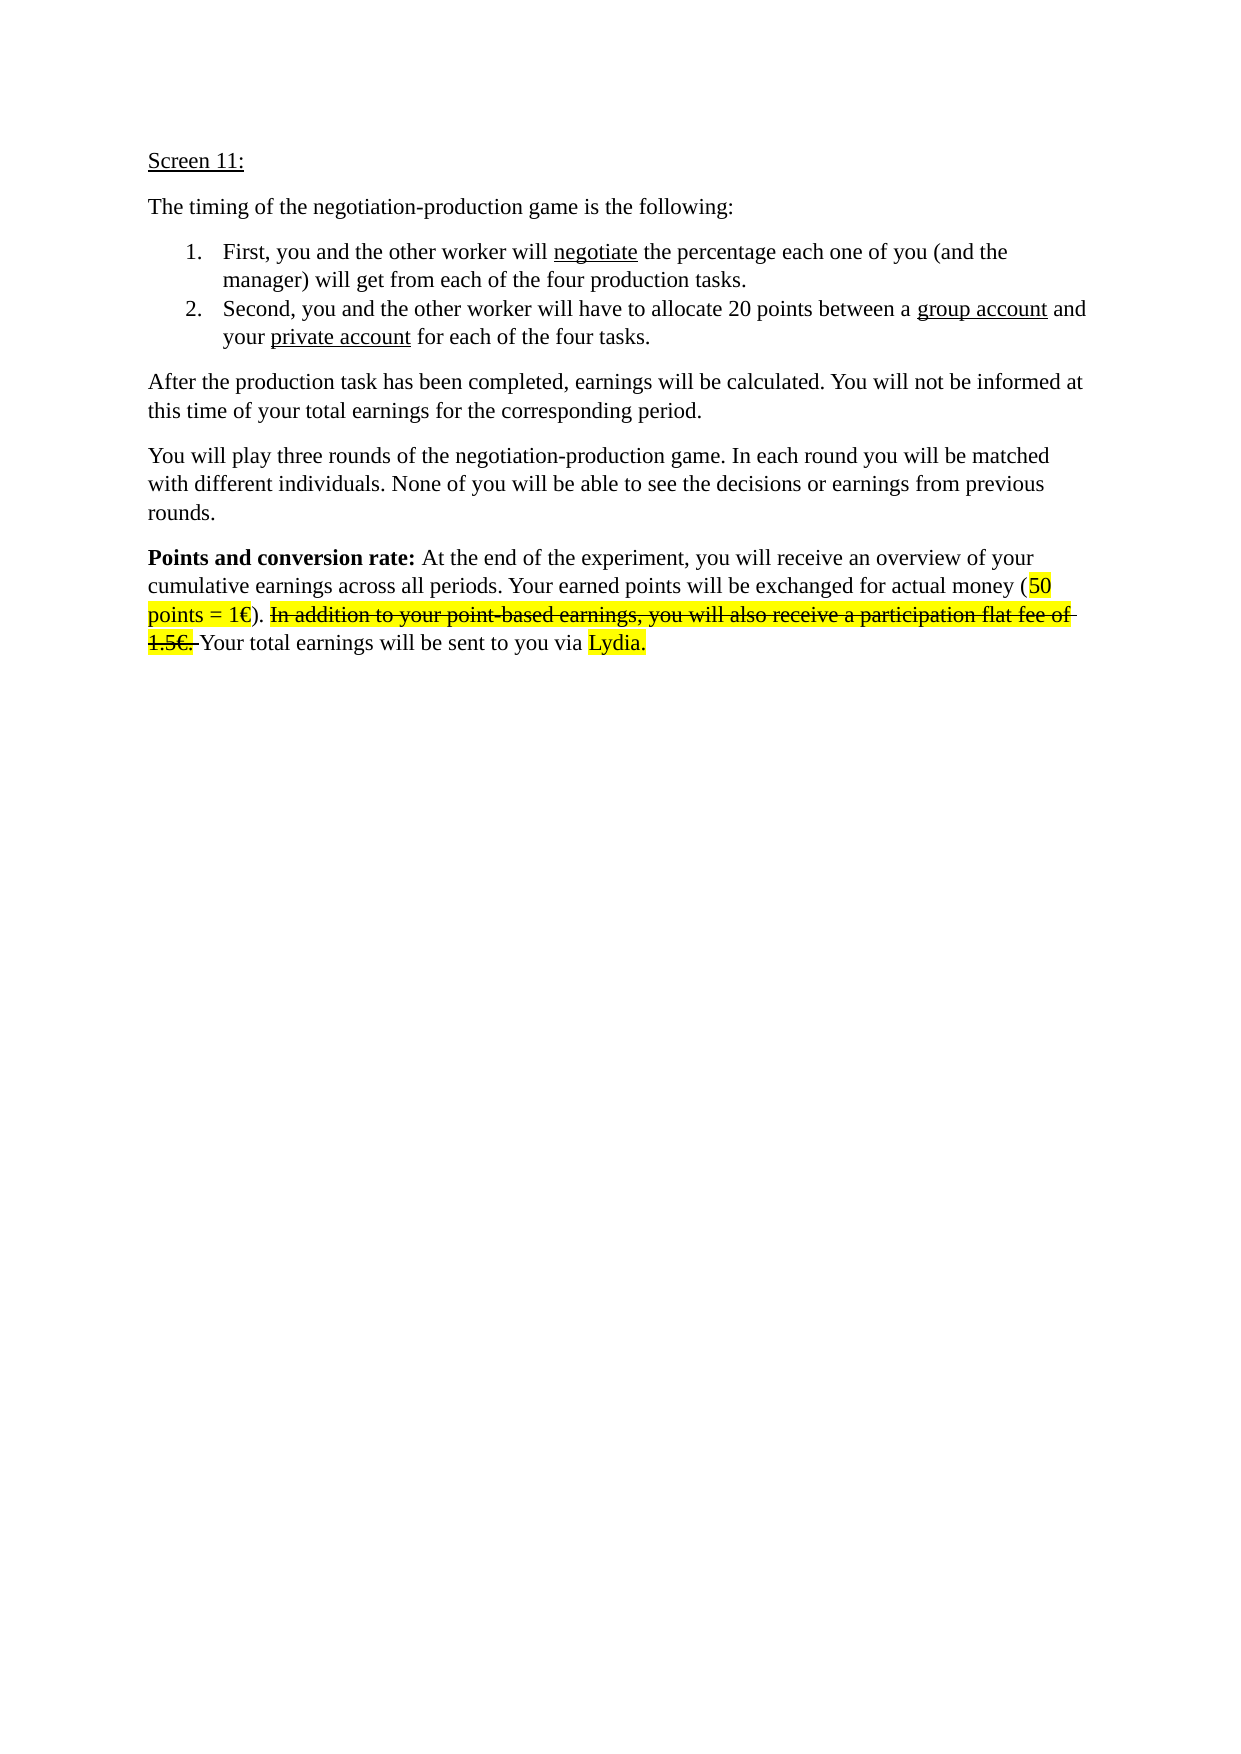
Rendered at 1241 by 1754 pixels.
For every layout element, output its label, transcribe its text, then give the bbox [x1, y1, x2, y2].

text Screen 11: [148, 148, 1093, 174]
text You will play three rounds of the negotiation-production game. In each round you will be matched with different individuals. None of you will be able to see the decisions or earnings from previous rounds. [148, 442, 1093, 525]
text The timing of the negotiation-production game is the following: [148, 193, 1093, 219]
text After the production task has been completed, earnings will be calculated. You will not be informed at this time of your total earnings for the corresponding period. [148, 368, 1093, 423]
list First, you and the other worker will negotiate the percentage each one of you (and the manager) will get from each of the four production tasks. [185, 238, 1093, 293]
list Second, you and the other worker will have to allocate 20 points between a group account and your private account for each of the four tasks. [185, 295, 1093, 349]
text Points and conversion rate: At the end of the experiment, you will receive an overview of your cumulative earnings across all periods. Your earned points will be exchanged for actual money (50 points = 1€). In addition to your point-based earnings, you will also receive a participation flat fee of 1.5€. Your total earnings will be sent to you via Lydia. [148, 544, 1093, 655]
